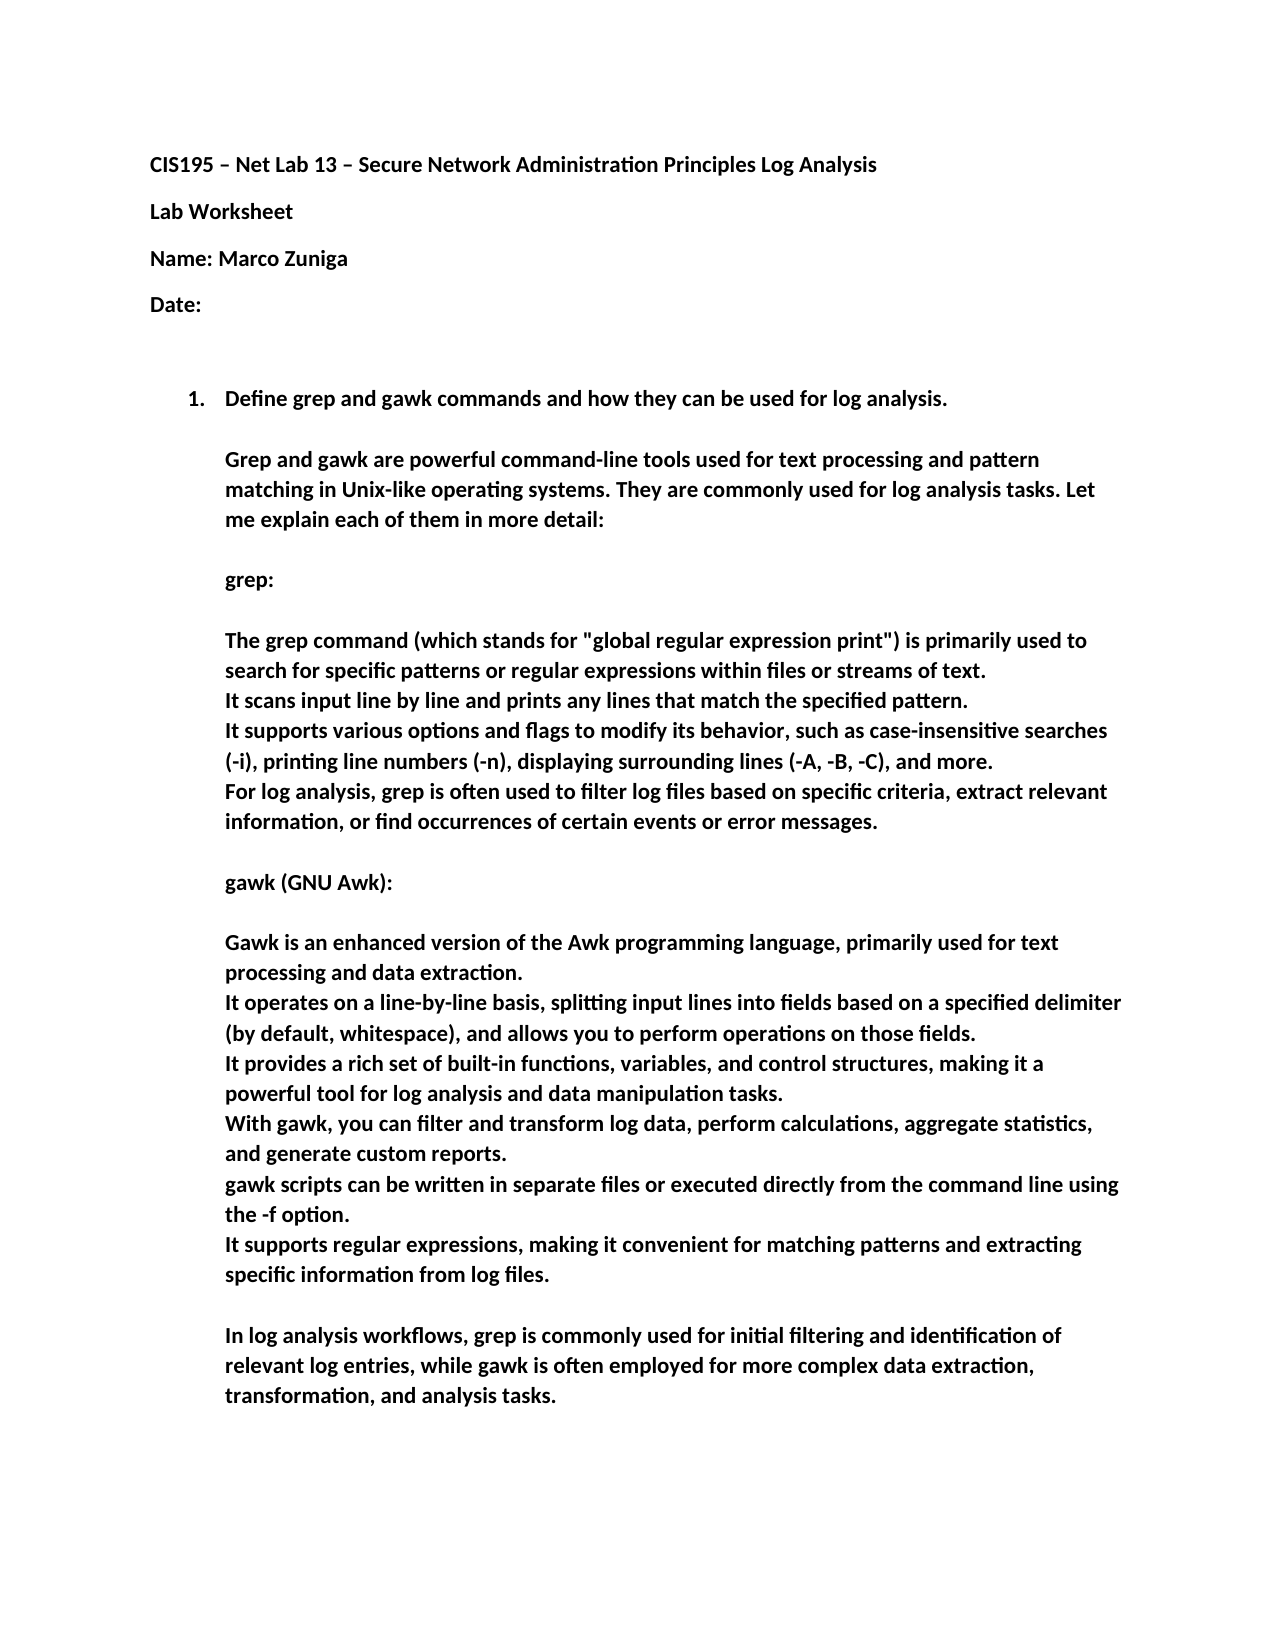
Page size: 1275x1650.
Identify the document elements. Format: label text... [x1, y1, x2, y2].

text Name: Marco Zuniga [150, 244, 1125, 272]
list It supports regular expressions, making it convenient for matching patterns and extracting specific information from log files. [225, 1230, 1125, 1288]
list For log analysis, grep is often used to filter log files based on specific criteria, extract relevant information, or find occurrences of certain events or error messages. [225, 777, 1125, 835]
list gawk (GNU Awk): [225, 868, 1125, 896]
list With gawk, you can filter and transform log data, perform calculations, aggregate statistics, and generate custom reports. [225, 1109, 1125, 1168]
list Gawk is an enhanced version of the Awk programming language, primarily used for text processing and data extraction. [225, 928, 1125, 986]
list Grep and gawk are powerful command-line tools used for text processing and pattern matching in Unix-like operating systems. They are commonly used for log analysis tasks. Let me explain each of them in more detail: [225, 445, 1125, 533]
list In log analysis workflows, grep is commonly used for initial filtering and identification of relevant log entries, while gawk is often employed for more complex data extraction, transformation, and analysis tasks. [225, 1321, 1125, 1409]
list It operates on a line-by-line basis, splitting input lines into fields based on a specified delimiter (by default, whitespace), and allows you to perform operations on those fields. [225, 988, 1125, 1047]
list It provides a rich set of built-in functions, variables, and control structures, making it a powerful tool for log analysis and data manipulation tasks. [225, 1049, 1125, 1107]
text CIS195 – Net Lab 13 – Secure Network Administration Principles Log Analysis [150, 150, 1125, 178]
text Lab Worksheet [150, 197, 1125, 225]
text Date: [150, 291, 1125, 319]
list It supports various options and flags to modify its behavior, such as case-insensitive searches (-i), printing line numbers (-n), displaying surrounding lines (-A, -B, -C), and more. [225, 717, 1125, 775]
list Define grep and gawk commands and how they can be used for log analysis. [187, 384, 1125, 412]
list gawk scripts can be written in separate files or executed directly from the command line using the -f option. [225, 1170, 1125, 1228]
list grep: [225, 566, 1125, 594]
list The grep command (which stands for "global regular expression print") is primarily used to search for specific patterns or regular expressions within files or streams of text. [225, 626, 1125, 684]
list It scans input line by line and prints any lines that match the specified pattern. [225, 686, 1125, 714]
